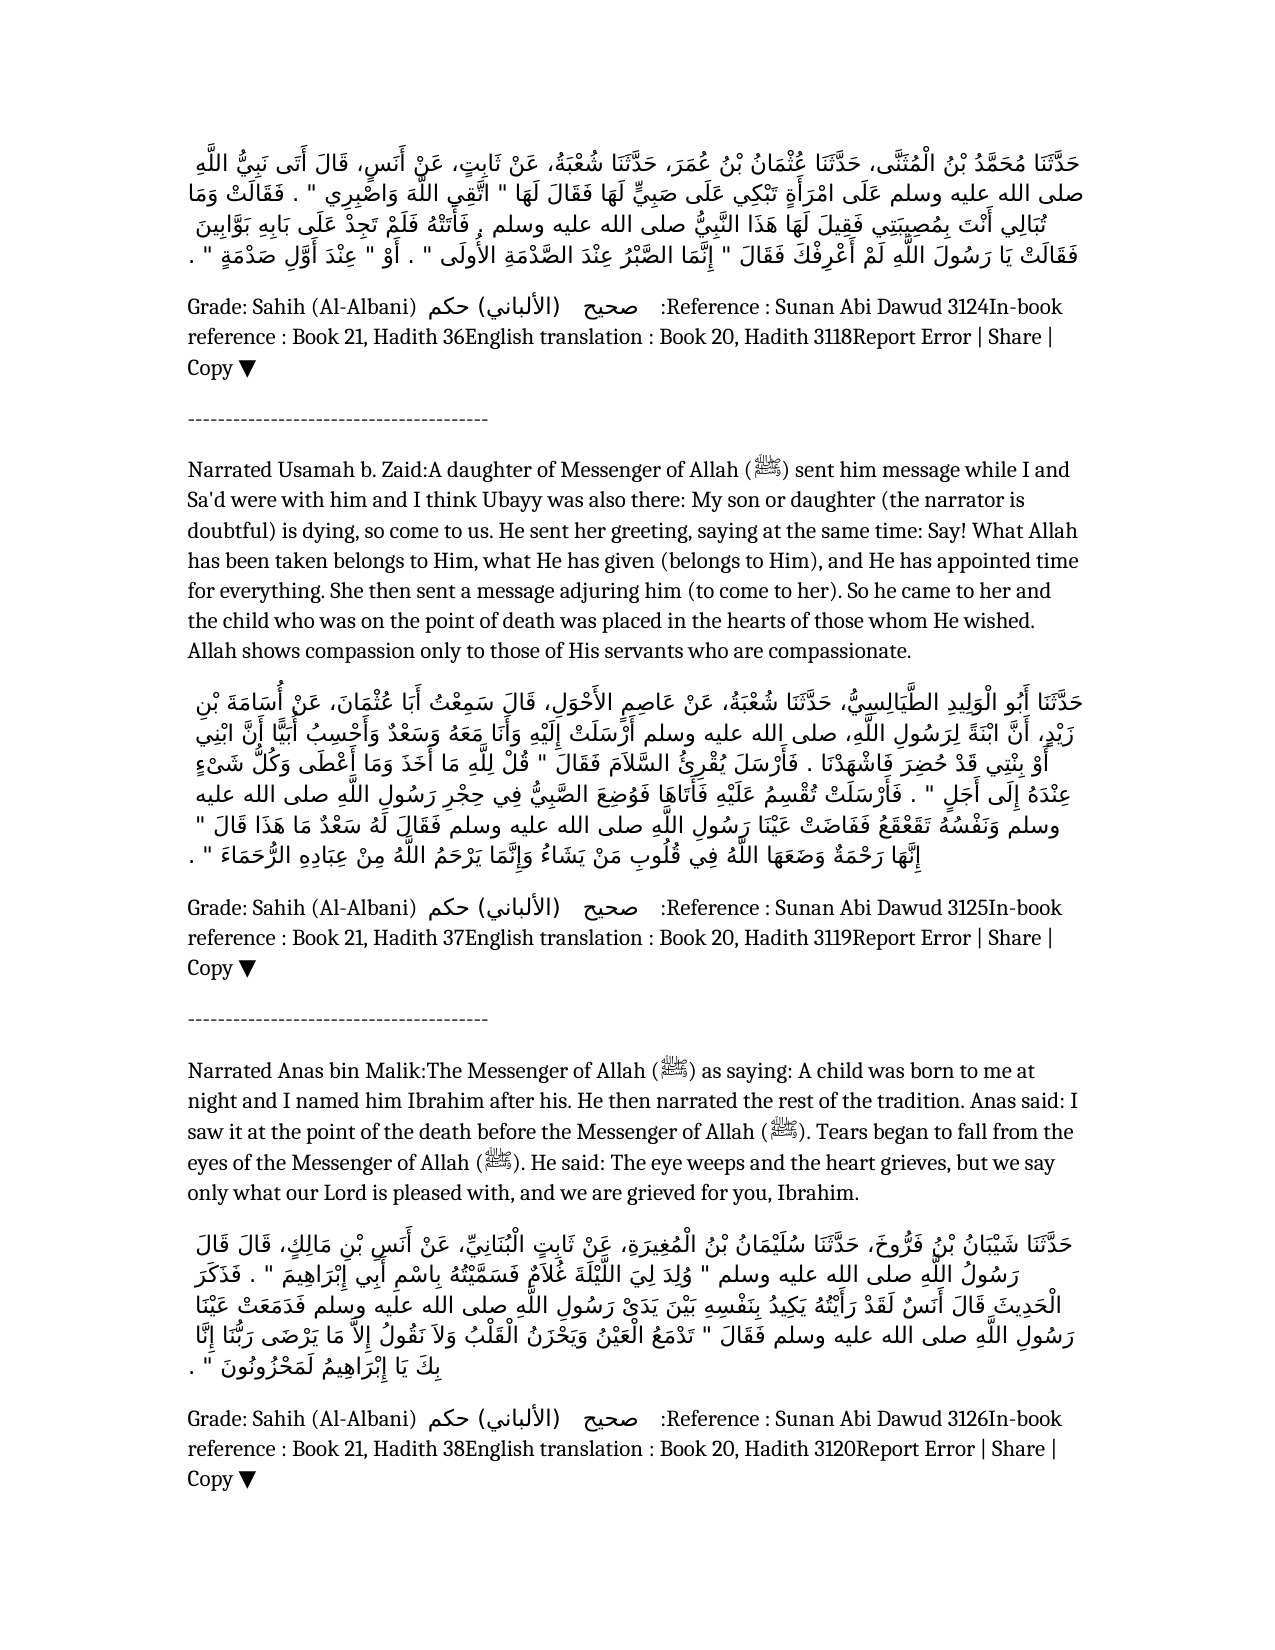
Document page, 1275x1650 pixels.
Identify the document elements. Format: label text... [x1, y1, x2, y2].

text Grade: Sahih (Al-Albani) صحيح (الألباني) حكم :Reference : Sunan Abi Dawud 3124In-book reference : Book 21, Hadith 36English translation : Book 20, Hadith 3118Report Error | Share | Copy ▼ [187, 293, 1087, 381]
text حَدَّثَنَا أَبُو الْوَلِيدِ الطَّيَالِسِيُّ، حَدَّثَنَا شُعْبَةُ، عَنْ عَاصِمٍ الأَحْوَلِ، قَالَ سَمِعْتُ أَبَا عُثْمَانَ، عَنْ أُسَامَةَ بْنِ زَيْدٍ، أَنَّ ابْنَةً لِرَسُولِ اللَّهِ، صلى الله عليه وسلم أَرْسَلَتْ إِلَيْهِ وَأَنَا مَعَهُ وَسَعْدٌ وَأَحْسِبُ أُبَيًّا أَنَّ ابْنِي أَوْ بِنْتِي قَدْ حُضِرَ فَاشْهَدْنَا ‏.‏ فَأَرْسَلَ يُقْرِئُ السَّلاَمَ فَقَالَ ‏"‏ قُلْ لِلَّهِ مَا أَخَذَ وَمَا أَعْطَى وَكُلُّ شَىْءٍ عِنْدَهُ إِلَى أَجَلٍ ‏"‏ ‏.‏ فَأَرْسَلَتْ تُقْسِمُ عَلَيْهِ فَأَتَاهَا فَوُضِعَ الصَّبِيُّ فِي حِجْرِ رَسُولِ اللَّهِ صلى الله عليه وسلم وَنَفْسُهُ تَقَعْقَعُ فَفَاضَتْ عَيْنَا رَسُولِ اللَّهِ صلى الله عليه وسلم فَقَالَ لَهُ سَعْدٌ مَا هَذَا قَالَ ‏"‏ إِنَّهَا رَحْمَةٌ وَضَعَهَا اللَّهُ فِي قُلُوبِ مَنْ يَشَاءُ وَإِنَّمَا يَرْحَمُ اللَّهُ مِنْ عِبَادِهِ الرُّحَمَاءَ ‏"‏ ‏.‏ [187, 689, 1087, 869]
text ---------------------------------------- [187, 1006, 1087, 1032]
text حَدَّثَنَا شَيْبَانُ بْنُ فَرُّوخَ، حَدَّثَنَا سُلَيْمَانُ بْنُ الْمُغِيرَةِ، عَنْ ثَابِتٍ الْبُنَانِيِّ، عَنْ أَنَسِ بْنِ مَالِكٍ، قَالَ قَالَ رَسُولُ اللَّهِ صلى الله عليه وسلم ‏"‏ وُلِدَ لِيَ اللَّيْلَةَ غُلاَمٌ فَسَمَّيْتُهُ بِاسْمِ أَبِي إِبْرَاهِيمَ ‏"‏ ‏.‏ فَذَكَرَ الْحَدِيثَ قَالَ أَنَسٌ لَقَدْ رَأَيْتُهُ يَكِيدُ بِنَفْسِهِ بَيْنَ يَدَىْ رَسُولِ اللَّهِ صلى الله عليه وسلم فَدَمَعَتْ عَيْنَا رَسُولِ اللَّهِ صلى الله عليه وسلم فَقَالَ ‏"‏ تَدْمَعُ الْعَيْنُ وَيَحْزَنُ الْقَلْبُ وَلاَ نَقُولُ إِلاَّ مَا يَرْضَى رَبُّنَا إِنَّا بِكَ يَا إِبْرَاهِيمُ لَمَحْزُونُونَ ‏"‏ ‏.‏ [187, 1231, 1087, 1380]
text Grade: Sahih (Al-Albani) صحيح (الألباني) حكم :Reference : Sunan Abi Dawud 3125In-book reference : Book 21, Hadith 37English translation : Book 20, Hadith 3119Report Error | Share | Copy ▼ [187, 894, 1087, 981]
text Narrated Usamah b. Zaid:A daughter of Messenger of Allah (ﷺ) sent him message while I and Sa'd were with him and I think Ubayy was also there: My son or daughter (the narrator is doubtful) is dying, so come to us. He sent her greeting, saying at the same time: Say! What Allah has been taken belongs to Him, what He has given (belongs to Him), and He has appointed time for everything. She then sent a message adjuring him (to come to her). So he came to her and the child who was on the point of death was placed in the hearts of those whom He wished. Allah shows compassion only to those of His servants who are compassionate. [187, 456, 1087, 665]
text ---------------------------------------- [187, 405, 1087, 432]
text Narrated Anas bin Malik:The Messenger of Allah (ﷺ) as saying: A child was born to me at night and I named him Ibrahim after his. He then narrated the rest of the tradition. Anas said: I saw it at the point of the death before the Messenger of Allah (ﷺ). Tears began to fall from the eyes of the Messenger of Allah (ﷺ). He said: The eye weeps and the heart grieves, but we say only what our Lord is pleased with, and we are grieved for you, Ibrahim. [187, 1057, 1087, 1206]
text Grade: Sahih (Al-Albani) صحيح (الألباني) حكم :Reference : Sunan Abi Dawud 3126In-book reference : Book 21, Hadith 38English translation : Book 20, Hadith 3120Report Error | Share | Copy ▼ [187, 1405, 1087, 1492]
text حَدَّثَنَا مُحَمَّدُ بْنُ الْمُثَنَّى، حَدَّثَنَا عُثْمَانُ بْنُ عُمَرَ، حَدَّثَنَا شُعْبَةُ، عَنْ ثَابِتٍ، عَنْ أَنَسٍ، قَالَ أَتَى نَبِيُّ اللَّهِ صلى الله عليه وسلم عَلَى امْرَأَةٍ تَبْكِي عَلَى صَبِيٍّ لَهَا فَقَالَ لَهَا ‏"‏ اتَّقِي اللَّهَ وَاصْبِرِي ‏"‏ ‏.‏ فَقَالَتْ وَمَا تُبَالِي أَنْتَ بِمُصِيبَتِي فَقِيلَ لَهَا هَذَا النَّبِيُّ صلى الله عليه وسلم ‏.‏ فَأَتَتْهُ فَلَمْ تَجِدْ عَلَى بَابِهِ بَوَّابِينَ فَقَالَتْ يَا رَسُولَ اللَّهِ لَمْ أَعْرِفْكَ فَقَالَ ‏"‏ إِنَّمَا الصَّبْرُ عِنْدَ الصَّدْمَةِ الأُولَى ‏"‏ ‏.‏ أَوْ ‏"‏ عِنْدَ أَوَّلِ صَدْمَةٍ ‏"‏ ‏.‏ [187, 150, 1087, 268]
